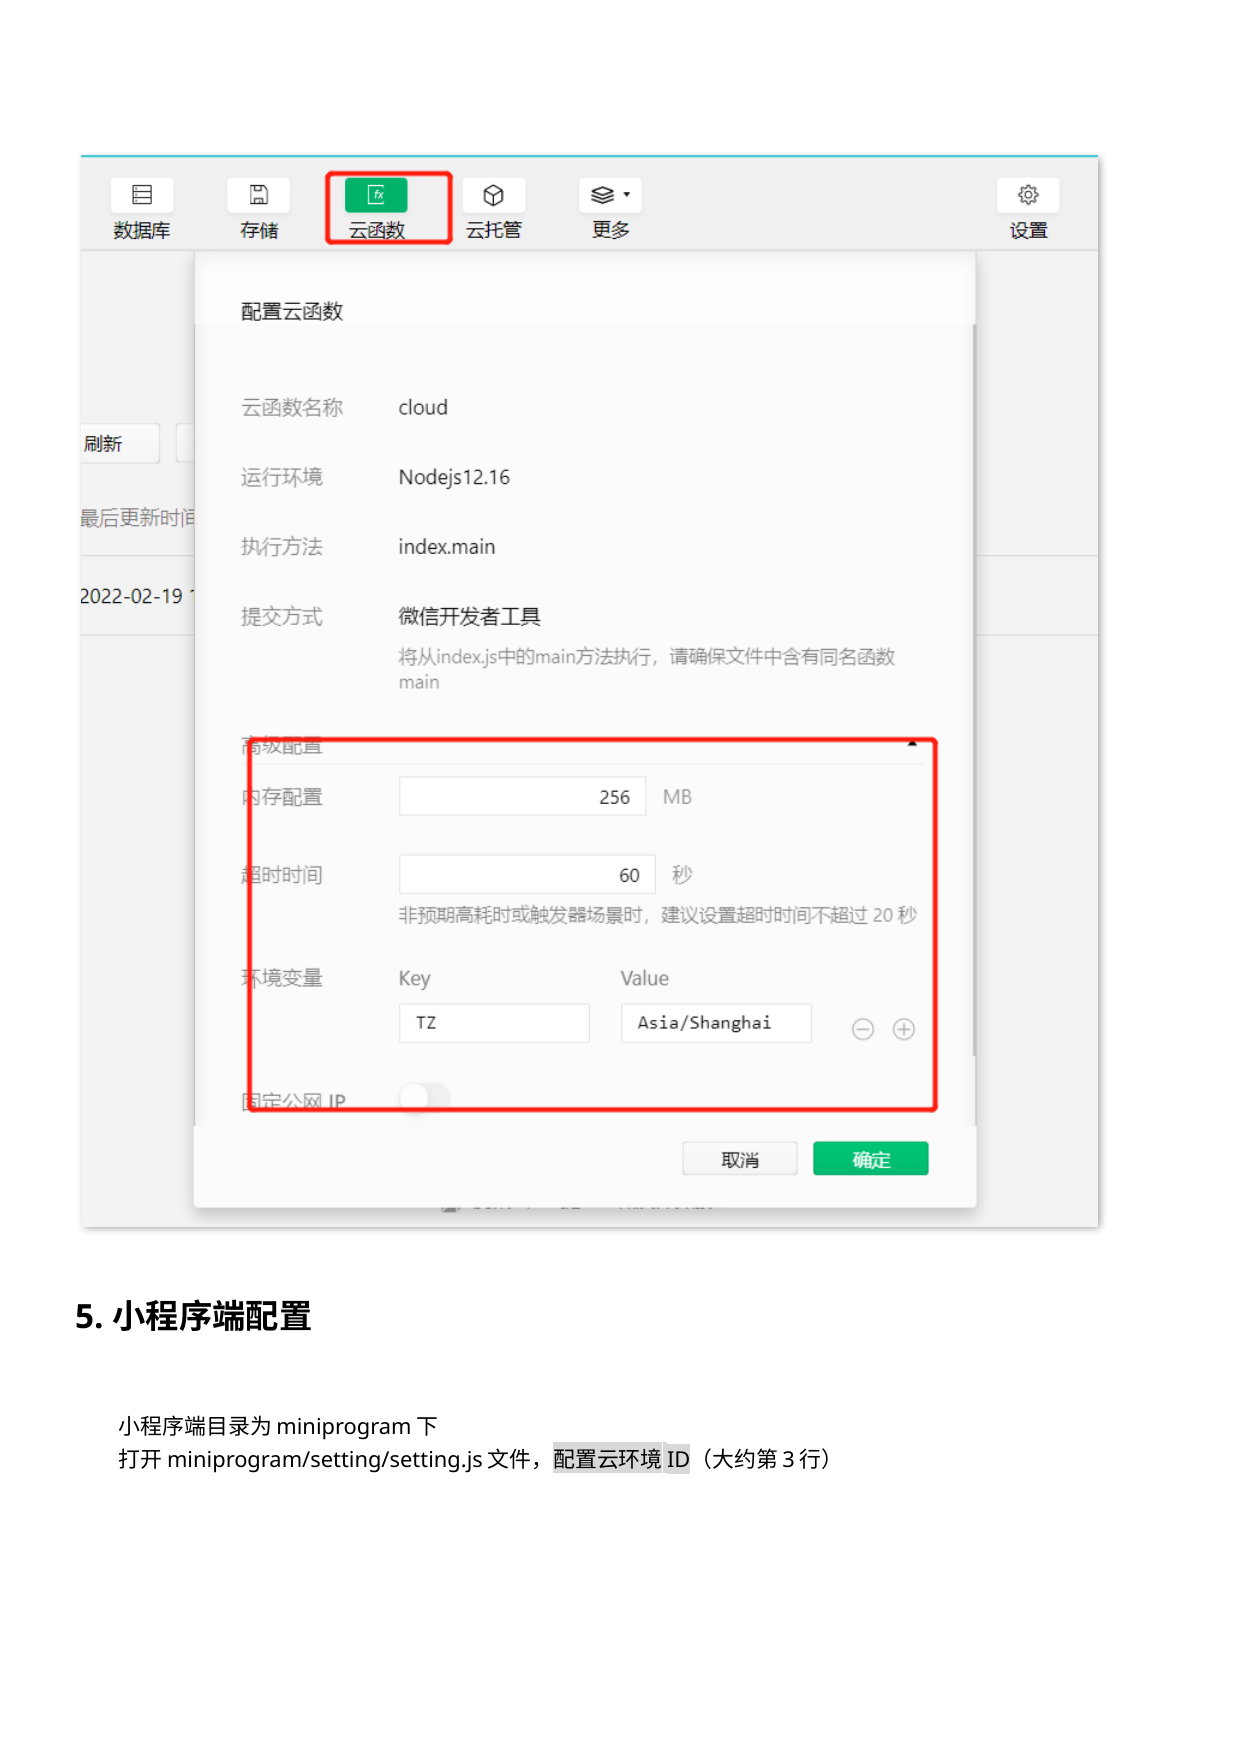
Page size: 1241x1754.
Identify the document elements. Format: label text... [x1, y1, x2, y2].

subtitle 5. 小程序端配置 [75, 1282, 1165, 1347]
text 打开miniprogram/setting/setting.js文件，配置云环境ID（大约第3行） [667, 1442, 1165, 1474]
text 小程序端目录为miniprogram下 [75, 1409, 1165, 1442]
picture [81, 155, 1098, 1227]
text 打开miniprogram/setting/setting.js文件，配置云环境ID（大约第3行） [75, 1442, 667, 1474]
